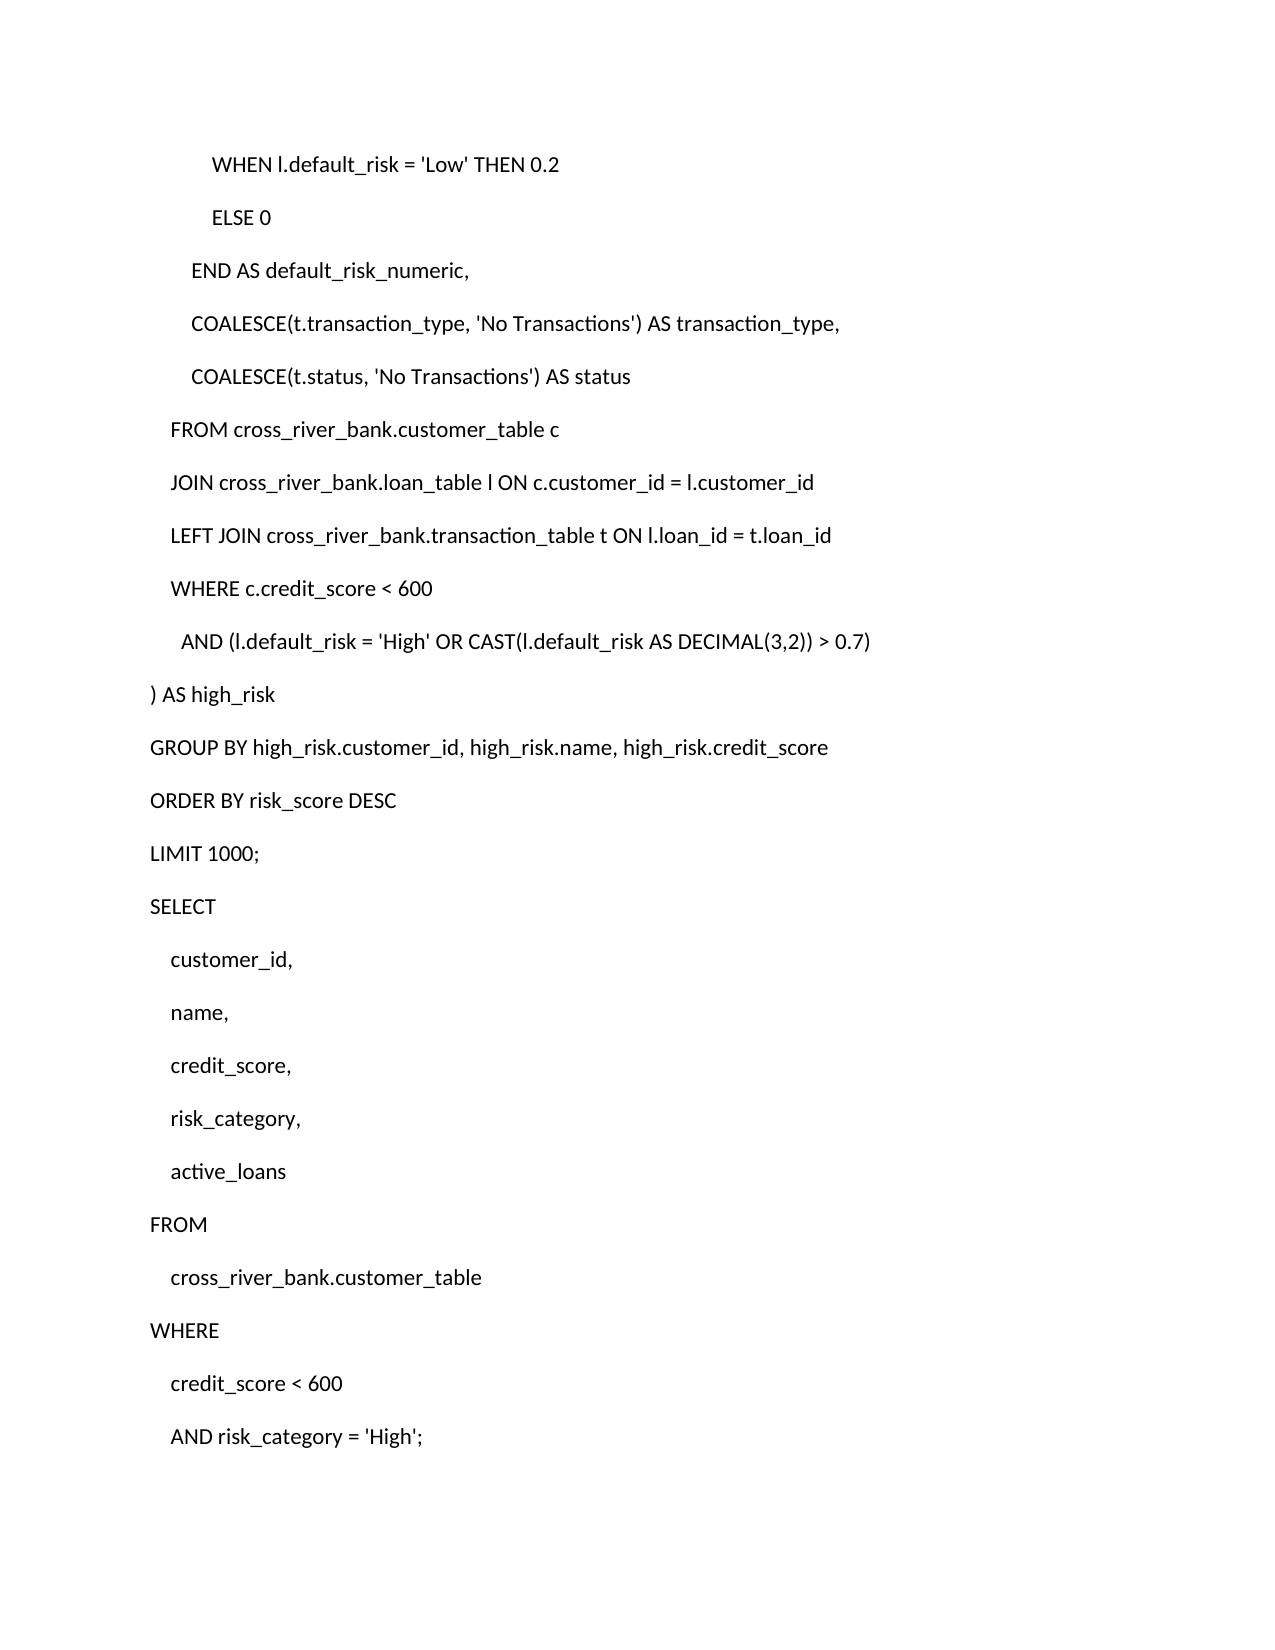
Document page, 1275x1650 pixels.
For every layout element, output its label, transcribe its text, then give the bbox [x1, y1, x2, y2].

text LEFT JOIN cross_river_bank.transaction_table t ON l.loan_id = t.loan_id [150, 521, 1125, 549]
text JOIN cross_river_bank.loan_table l ON c.customer_id = l.customer_id [150, 468, 1125, 496]
text AND (l.default_risk = 'High' OR CAST(l.default_risk AS DECIMAL(3,2)) > 0.7) [150, 627, 1125, 655]
text cross_river_bank.customer_table [150, 1263, 1125, 1291]
text active_loans [150, 1157, 1125, 1185]
text FROM cross_river_bank.customer_table c [150, 415, 1125, 443]
text FROM [150, 1210, 1125, 1238]
text GROUP BY high_risk.customer_id, high_risk.name, high_risk.credit_score [150, 733, 1125, 761]
text LIMIT 1000; [150, 839, 1125, 867]
text risk_category, [150, 1104, 1125, 1132]
text name, [150, 998, 1125, 1026]
text ELSE 0 [150, 203, 1125, 231]
text COALESCE(t.status, 'No Transactions') AS status [150, 362, 1125, 390]
text AND risk_category = 'High'; [150, 1422, 1125, 1451]
text END AS default_risk_numeric, [150, 256, 1125, 284]
text WHERE [150, 1316, 1125, 1344]
text credit_score, [150, 1051, 1125, 1079]
text ORDER BY risk_score DESC [150, 786, 1125, 814]
text credit_score < 600 [150, 1369, 1125, 1397]
text ) AS high_risk [150, 680, 1125, 708]
text COALESCE(t.transaction_type, 'No Transactions') AS transaction_type, [150, 309, 1125, 337]
text customer_id, [150, 945, 1125, 973]
text WHERE c.credit_score < 600 [150, 574, 1125, 602]
text SELECT [150, 892, 1125, 920]
text WHEN l.default_risk = 'Low' THEN 0.2 [150, 150, 1125, 178]
